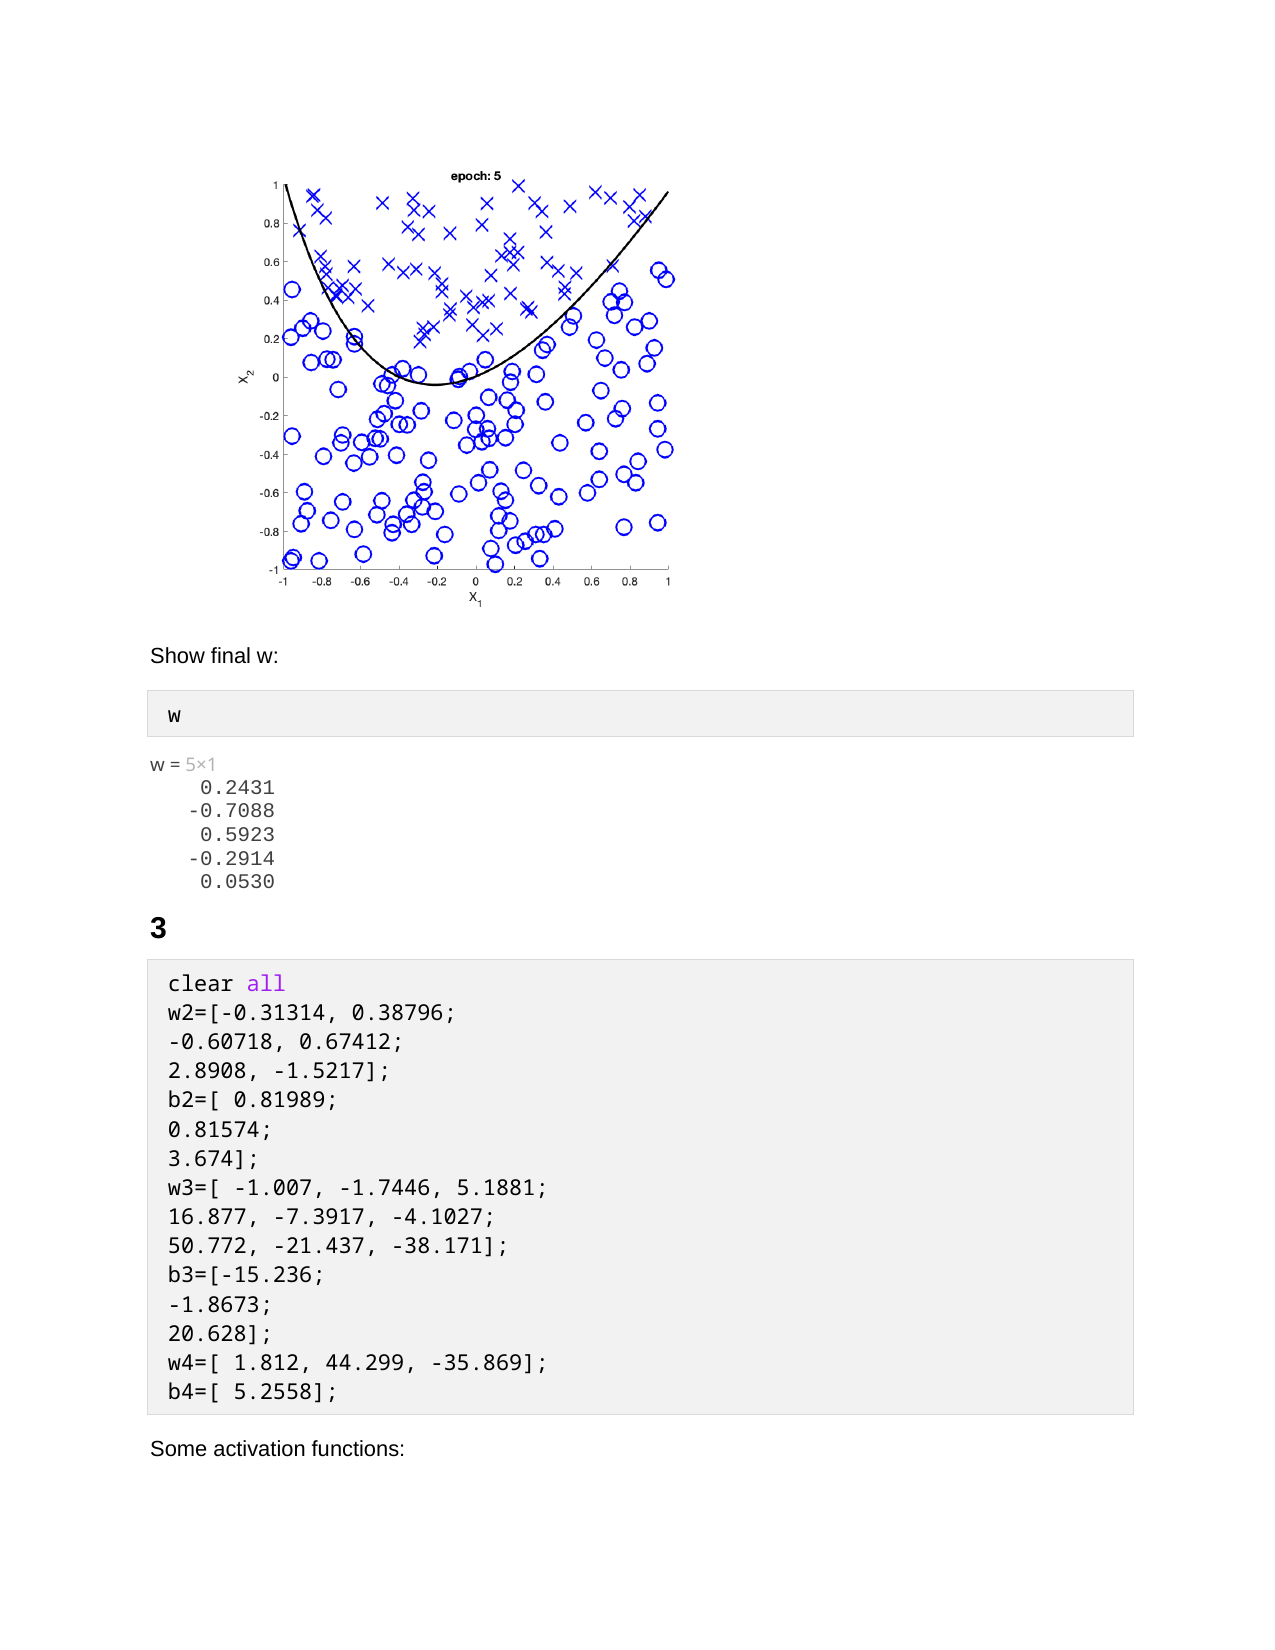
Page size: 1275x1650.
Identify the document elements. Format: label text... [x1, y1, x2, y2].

text w4=[ 1.812, 44.299, -35.869]; [148, 1338, 1133, 1367]
text w = 5×1 [150, 751, 1125, 777]
text Show final w: [150, 643, 1125, 668]
text -0.60718, 0.67412; [148, 1017, 1133, 1047]
text w2=[-0.31314, 0.38796; [148, 988, 1133, 1017]
text 0.81574; [148, 1105, 1133, 1134]
text 3.674]; [148, 1134, 1133, 1163]
picture [150, 150, 779, 621]
text 20.628]; [148, 1309, 1133, 1338]
text Some activation functions: [150, 1436, 1125, 1461]
text 50.772, -21.437, -38.171]; [148, 1222, 1133, 1251]
text b3=[-15.236; [148, 1251, 1133, 1280]
text 0.5923 [150, 824, 1125, 848]
text clear all [148, 960, 1133, 988]
text -0.2914 [150, 848, 1125, 871]
subtitle 3 [150, 910, 1125, 944]
text -1.8673; [148, 1280, 1133, 1309]
text 2.8908, -1.5217]; [148, 1047, 1133, 1076]
text b4=[ 5.2558]; [148, 1367, 1133, 1414]
text 0.2431 [150, 777, 1125, 801]
text 16.877, -7.3917, -4.1027; [148, 1192, 1133, 1222]
text -0.7088 [150, 801, 1125, 824]
text 0.0530 [150, 871, 1125, 895]
text w3=[ -1.007, -1.7446, 5.1881; [148, 1163, 1133, 1192]
text w [148, 691, 1133, 736]
text b2=[ 0.81989; [148, 1076, 1133, 1105]
